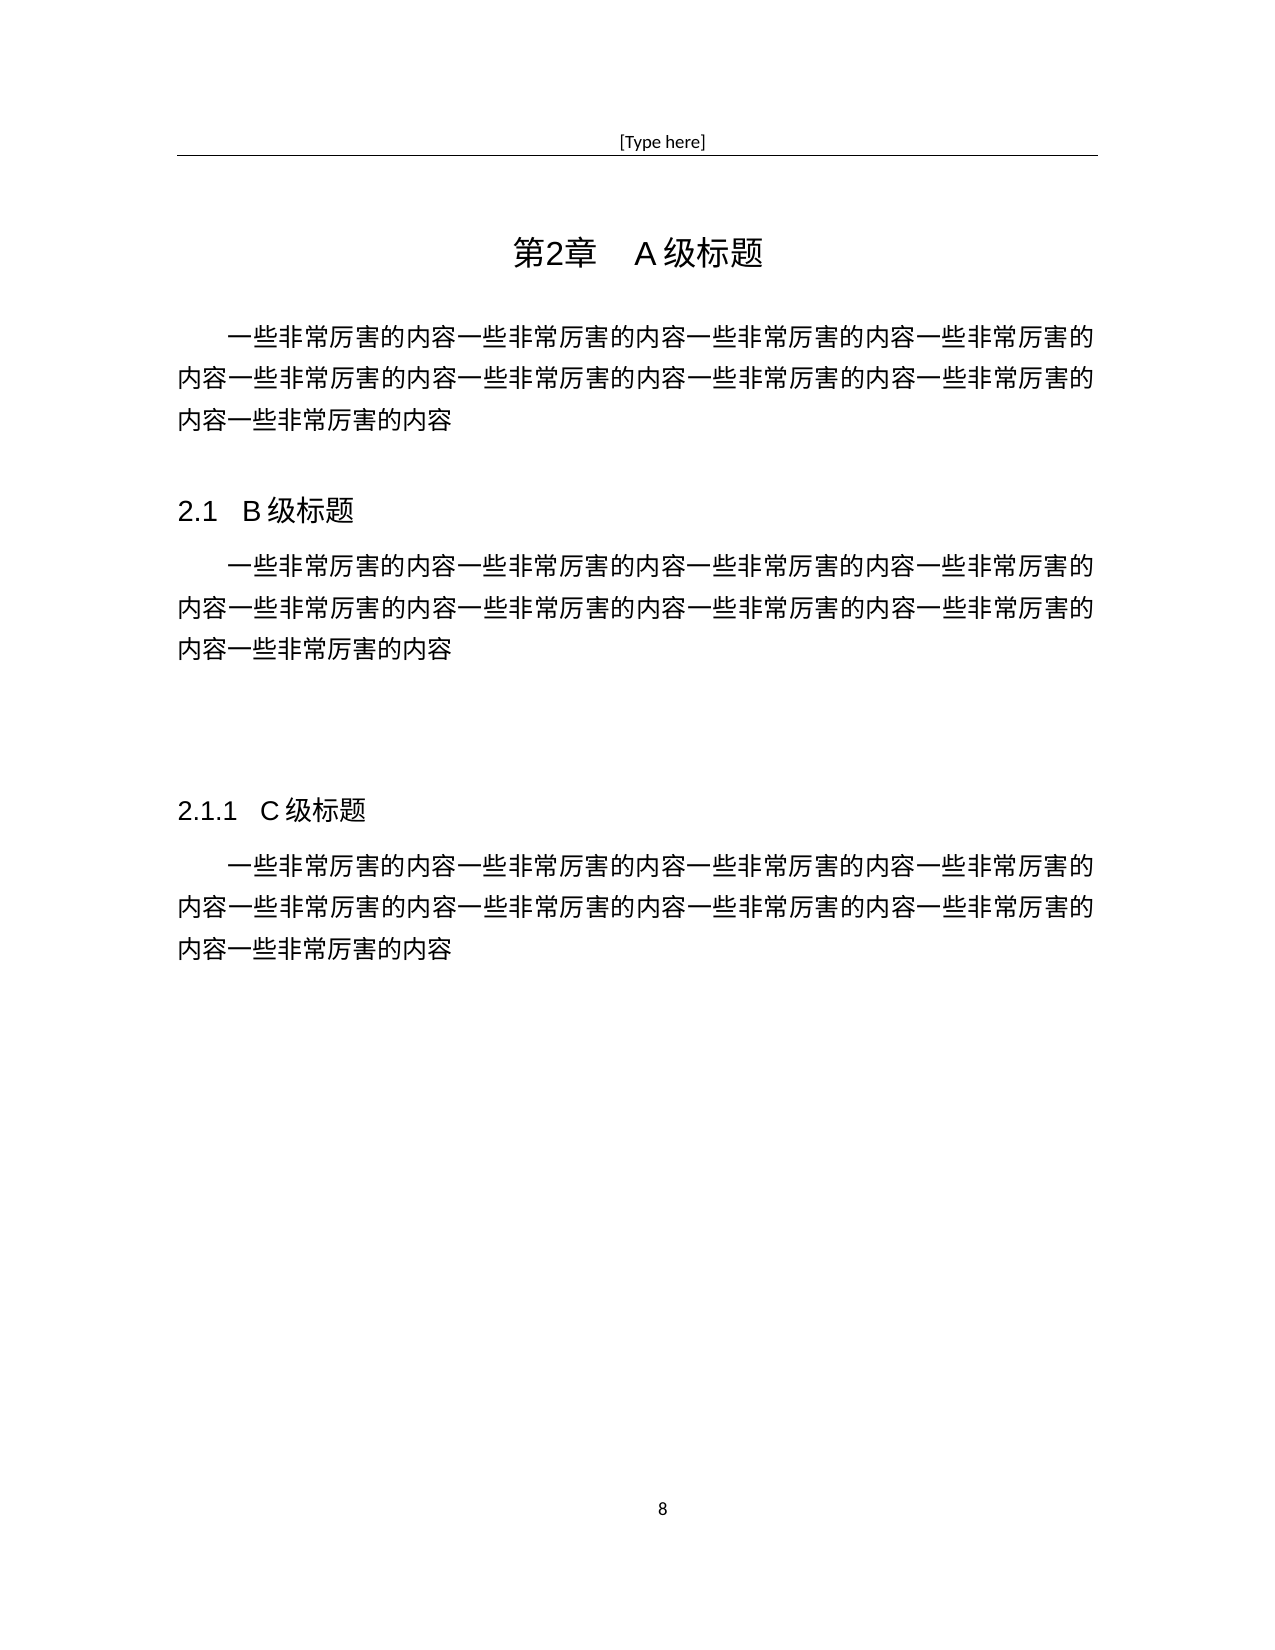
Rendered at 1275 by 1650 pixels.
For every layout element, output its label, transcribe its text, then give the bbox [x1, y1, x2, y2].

text 一些非常厉害的内容一些非常厉害的内容一些非常厉害的内容一些非常厉害的内容一些非常厉害的内容一些非常厉害的内容一些非常厉害的内容一些非常厉害的内容一些非常厉害的内容 [177, 542, 1098, 667]
text 一些非常厉害的内容一些非常厉害的内容一些非常厉害的内容一些非常厉害的内容一些非常厉害的内容一些非常厉害的内容一些非常厉害的内容一些非常厉害的内容一些非常厉害的内容 [177, 842, 1098, 967]
subtitle B级标题 [177, 488, 1098, 529]
subtitle A级标题 [177, 227, 1098, 275]
text 一些非常厉害的内容一些非常厉害的内容一些非常厉害的内容一些非常厉害的内容一些非常厉害的内容一些非常厉害的内容一些非常厉害的内容一些非常厉害的内容一些非常厉害的内容 [177, 313, 1098, 438]
subtitle C级标题 [177, 787, 1098, 829]
